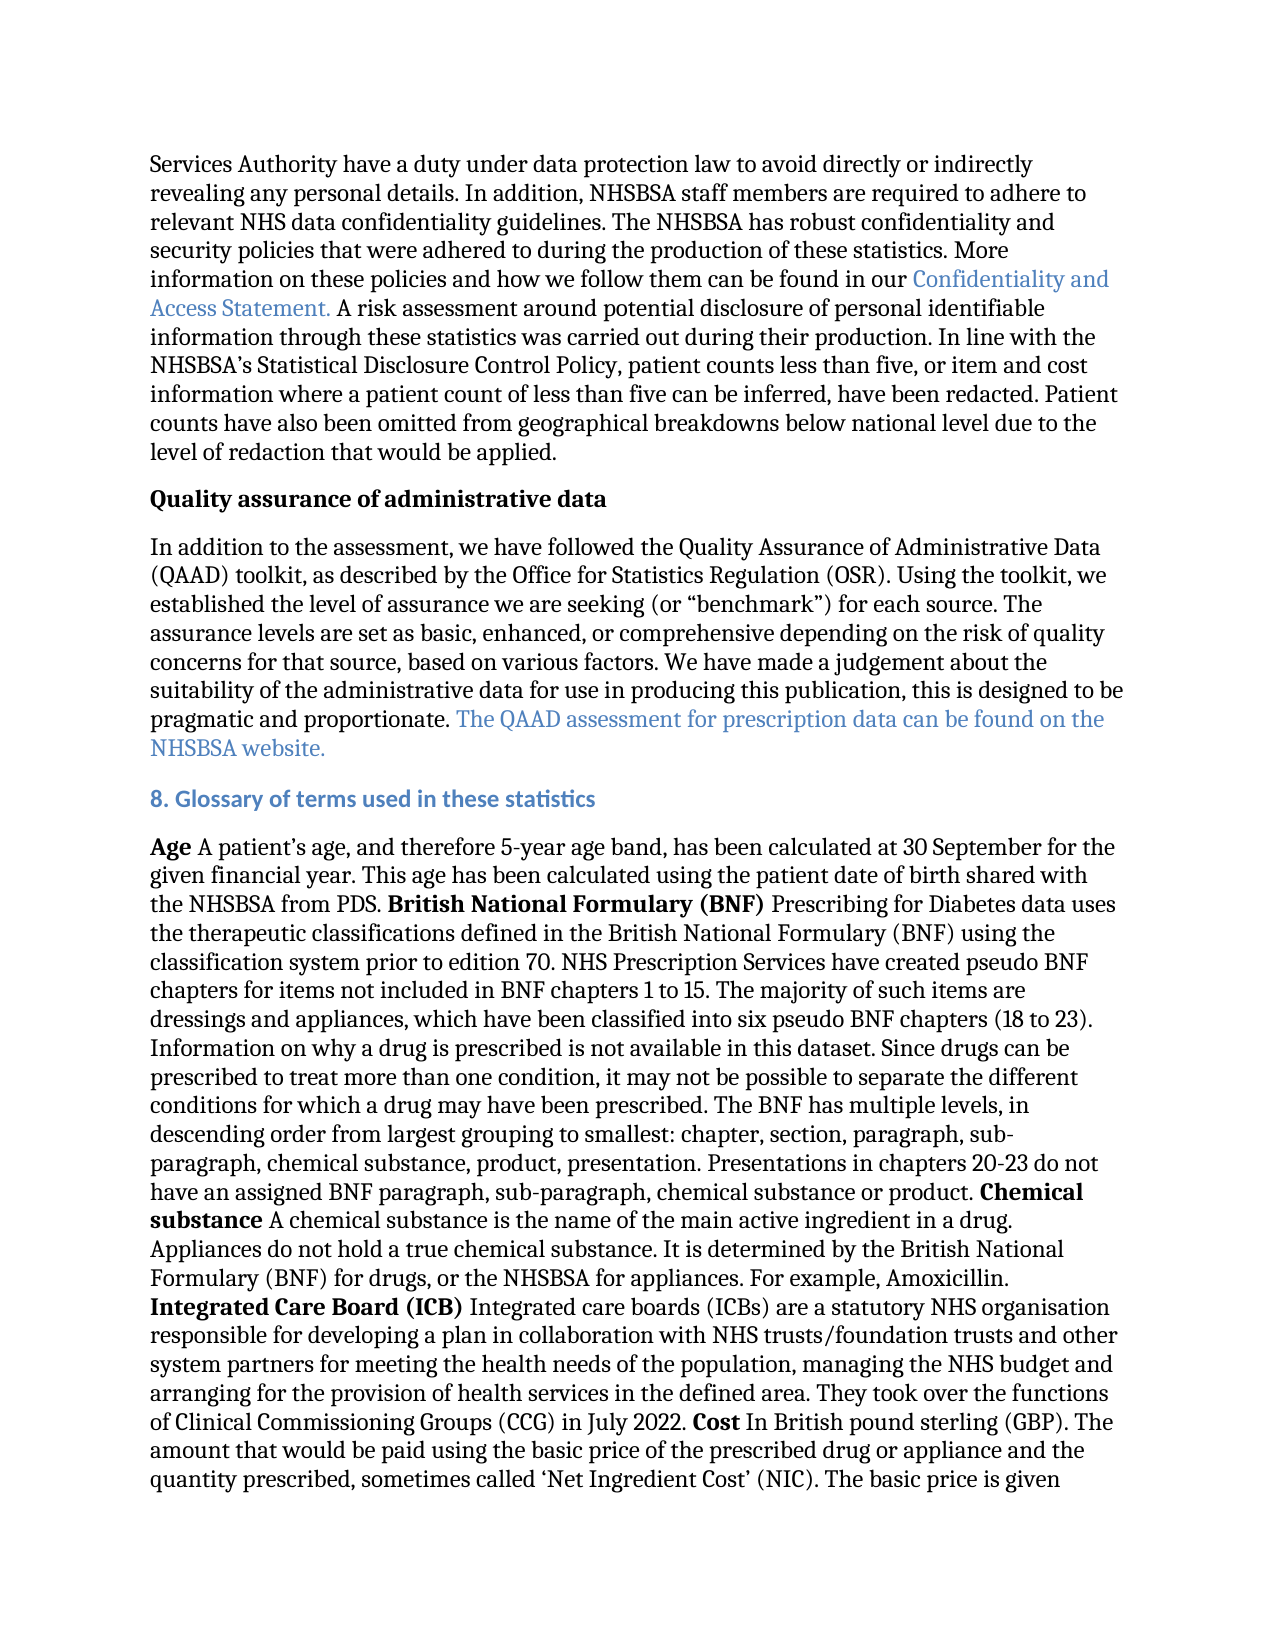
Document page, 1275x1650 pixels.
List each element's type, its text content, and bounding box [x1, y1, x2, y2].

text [150, 150, 1125, 466]
text In addition to the assessment, we have followed the Quality Assurance of Administrative Data (QAAD) toolkit, as described by the Office for Statistics Regulation (OSR). Using the toolkit, we established the level of assurance we are seeking (or “benchmark”) for each source. The assurance levels are set as basic, enhanced, or comprehensive depending on the risk of quality concerns for that source, based on various factors. We have made a judgement about the suitability of the administrative data for use in producing this publication, this is designed to be pragmatic and proportionate. The QAAD assessment for prescription data can be found on the NHSBSA website. [150, 532, 1125, 762]
subtitle 8. Glossary of terms used in these statistics [150, 783, 1125, 814]
text Quality assurance of administrative data [150, 485, 1125, 514]
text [150, 833, 1125, 1494]
